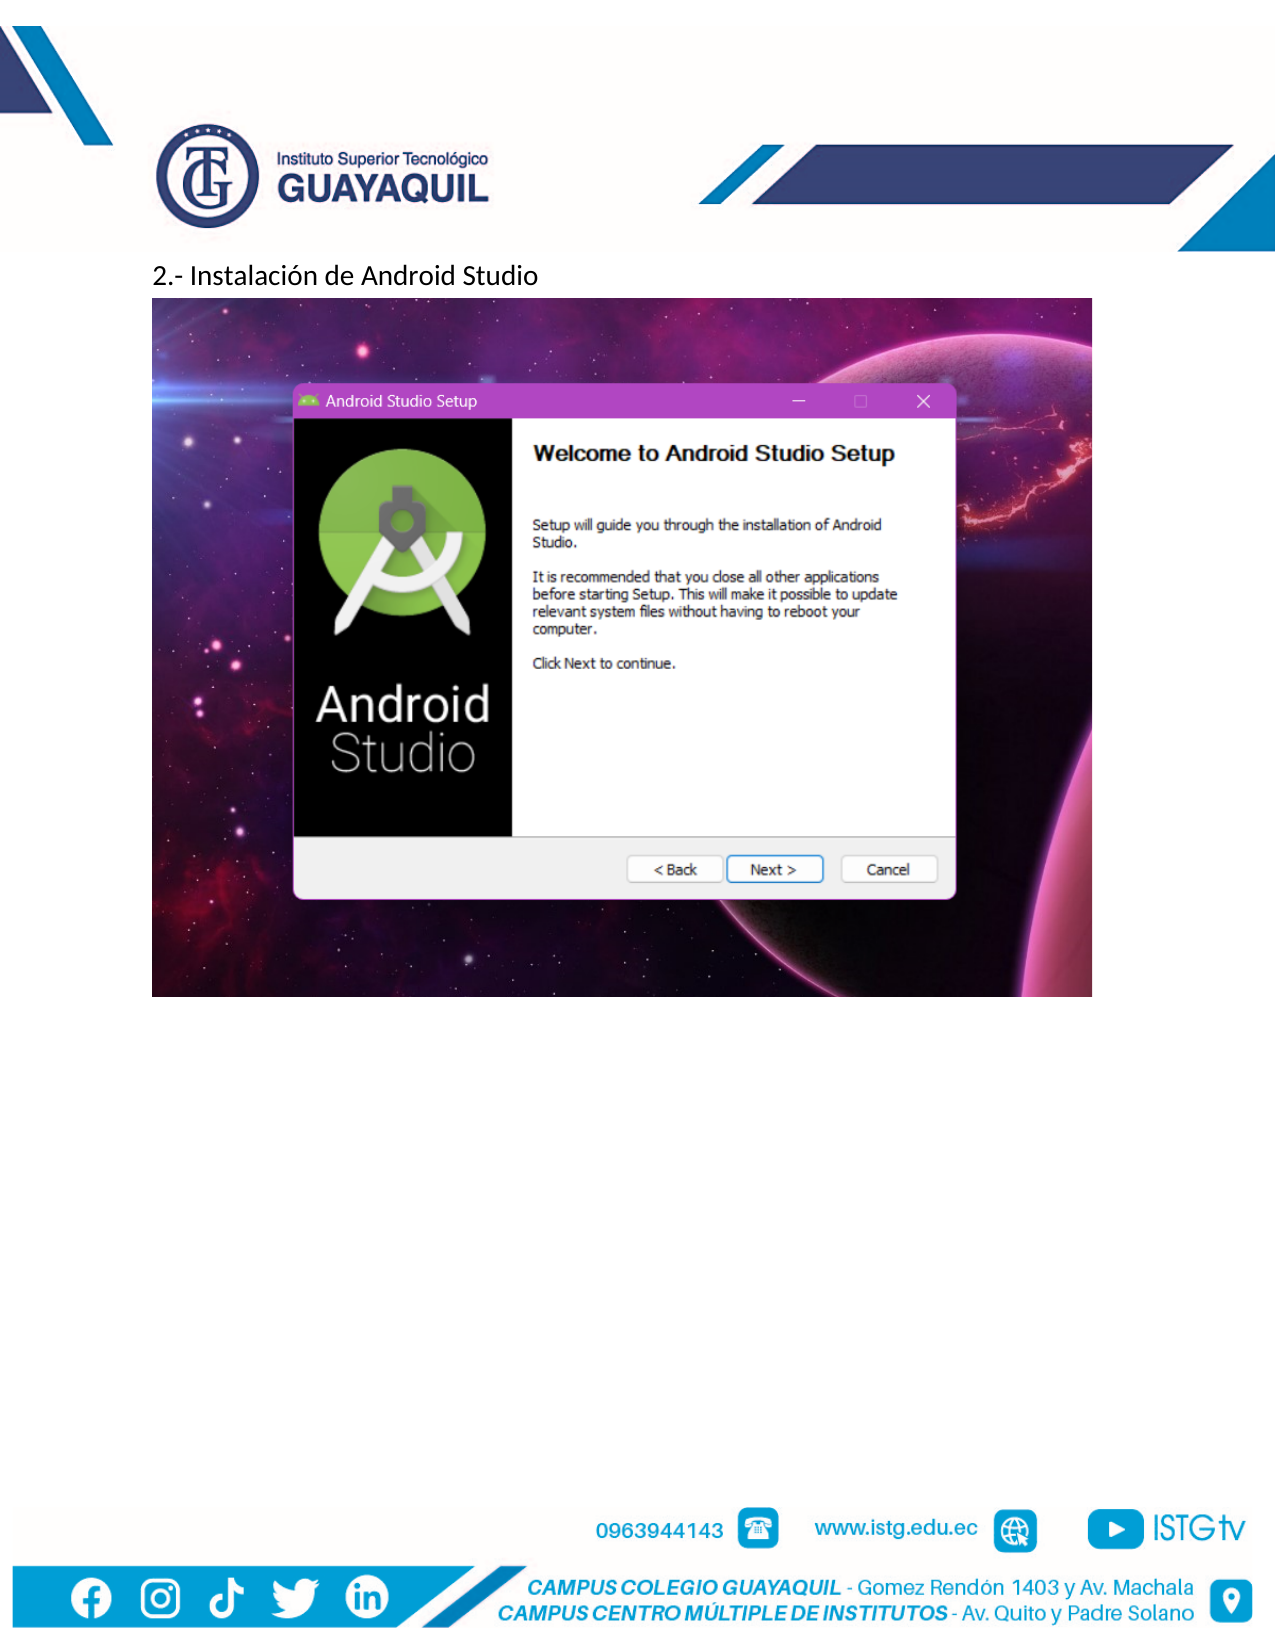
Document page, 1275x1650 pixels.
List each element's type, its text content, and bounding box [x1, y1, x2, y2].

picture [0, 26, 1275, 252]
picture [12, 1507, 1253, 1628]
picture [72, 1578, 111, 1618]
picture [745, 1517, 771, 1539]
picture [210, 1578, 243, 1618]
picture [1223, 1588, 1240, 1613]
picture [152, 298, 1093, 997]
picture [346, 1575, 388, 1618]
picture [141, 1578, 180, 1618]
picture [274, 1579, 318, 1618]
text 2.- Instalación de Android Studio [138, 149, 1139, 292]
